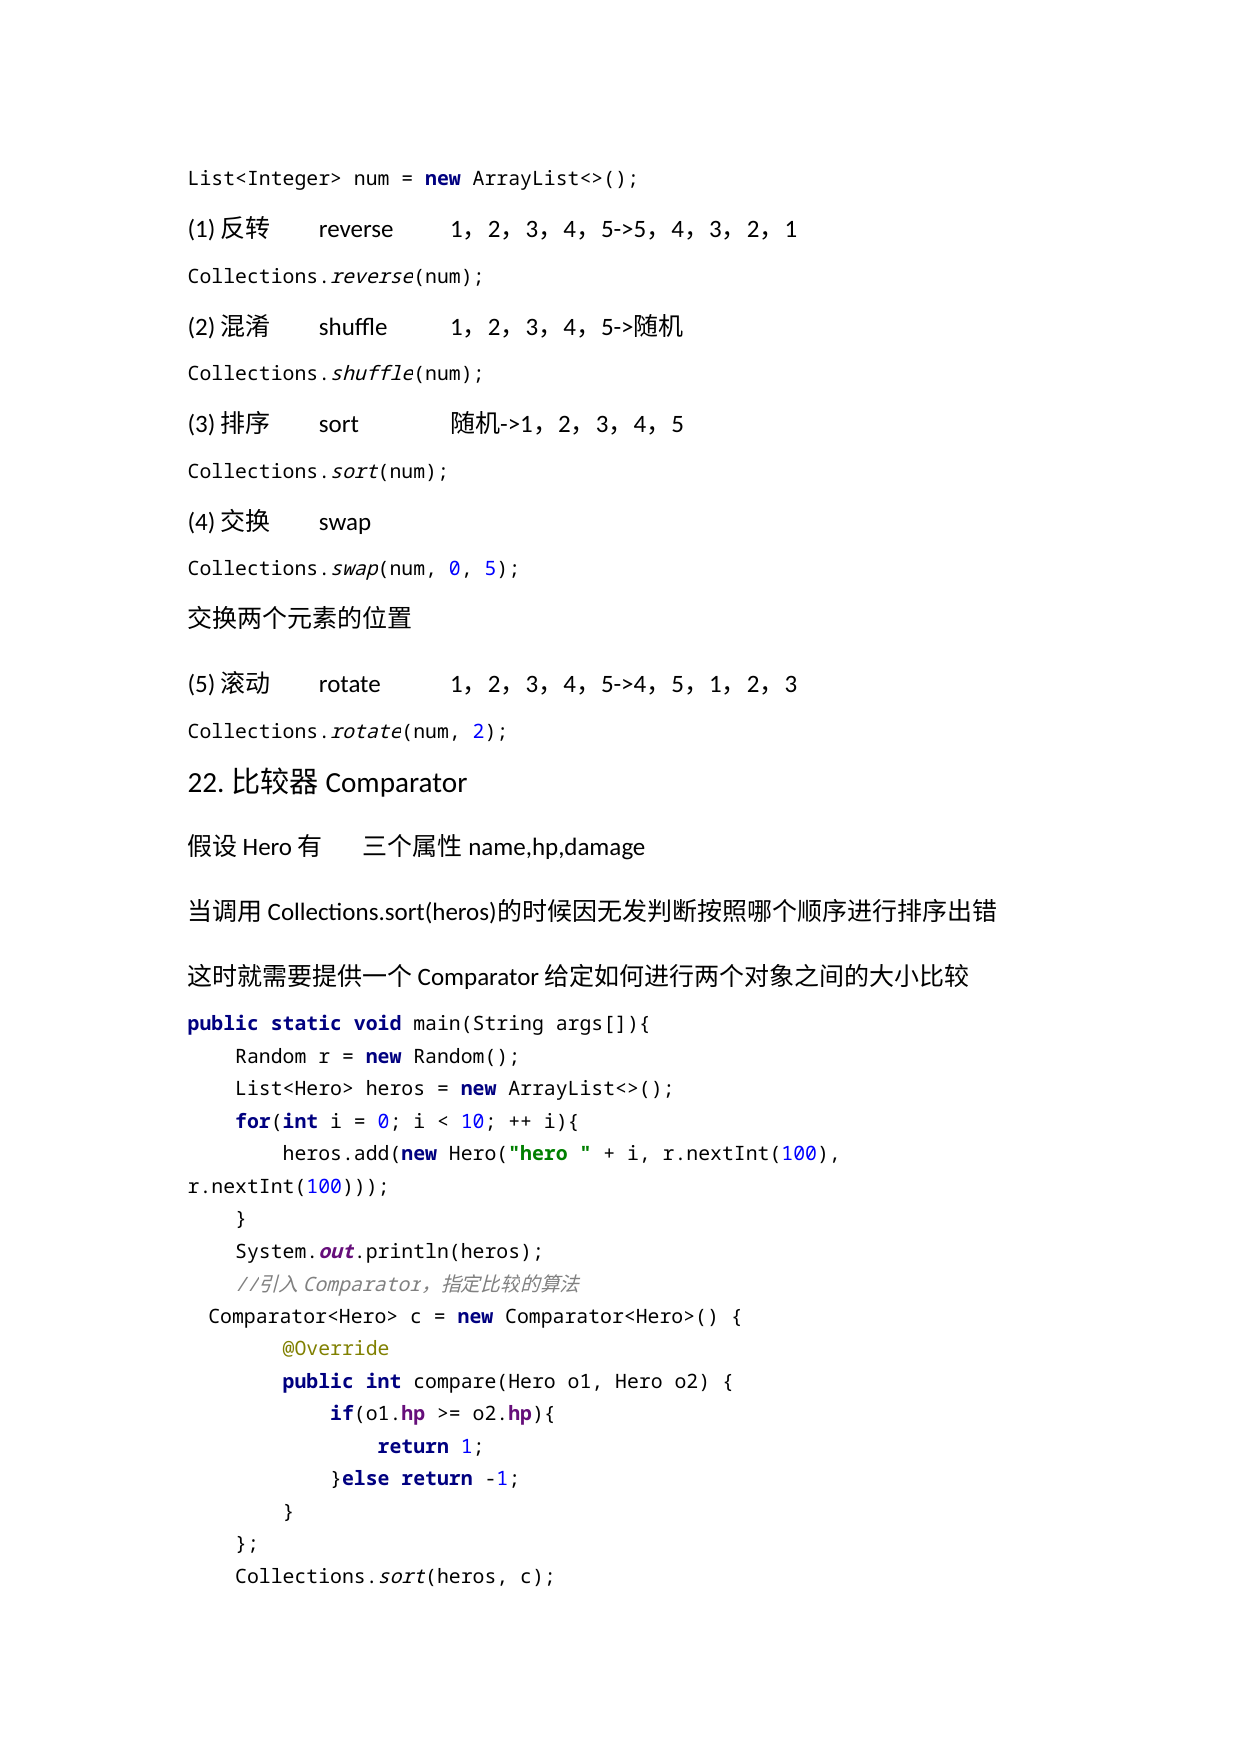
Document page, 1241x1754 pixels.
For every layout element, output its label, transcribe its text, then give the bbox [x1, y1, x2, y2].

list 比较器 Comparator [187, 747, 1053, 812]
list 反转 reverse 1，2，3，4，5->5，4，3，2，1 [187, 194, 1053, 259]
text Collections.swap(num, 0, 5); [187, 552, 1053, 584]
text Collections.shuffle(num); [187, 357, 1053, 389]
list 交换两个元素的位置 [187, 584, 1053, 649]
text Collections.reverse(num); [187, 259, 1053, 292]
text Collections.rotate(num, 2); [187, 714, 1053, 747]
text Collections.sort(num); [187, 454, 1053, 487]
list 假设Hero有 三个属性 name,hp,damage [187, 812, 1053, 877]
list 排序 sort 随机->1，2，3，4，5 [187, 389, 1053, 454]
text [187, 1007, 1053, 1592]
list 这时就需要提供一个Comparator给定如何进行两个对象之间的大小比较 [187, 942, 1053, 1007]
list 混淆 shuffle 1，2，3，4，5->随机 [187, 292, 1053, 357]
list 滚动 rotate 1，2，3，4，5->4，5，1，2，3 [187, 649, 1053, 714]
list 交换 swap [187, 487, 1053, 552]
list 当调用Collections.sort(heros)的时候因无发判断按照哪个顺序进行排序出错 [187, 877, 1053, 942]
text List<Integer> num = new ArrayList<>(); [187, 162, 1053, 194]
